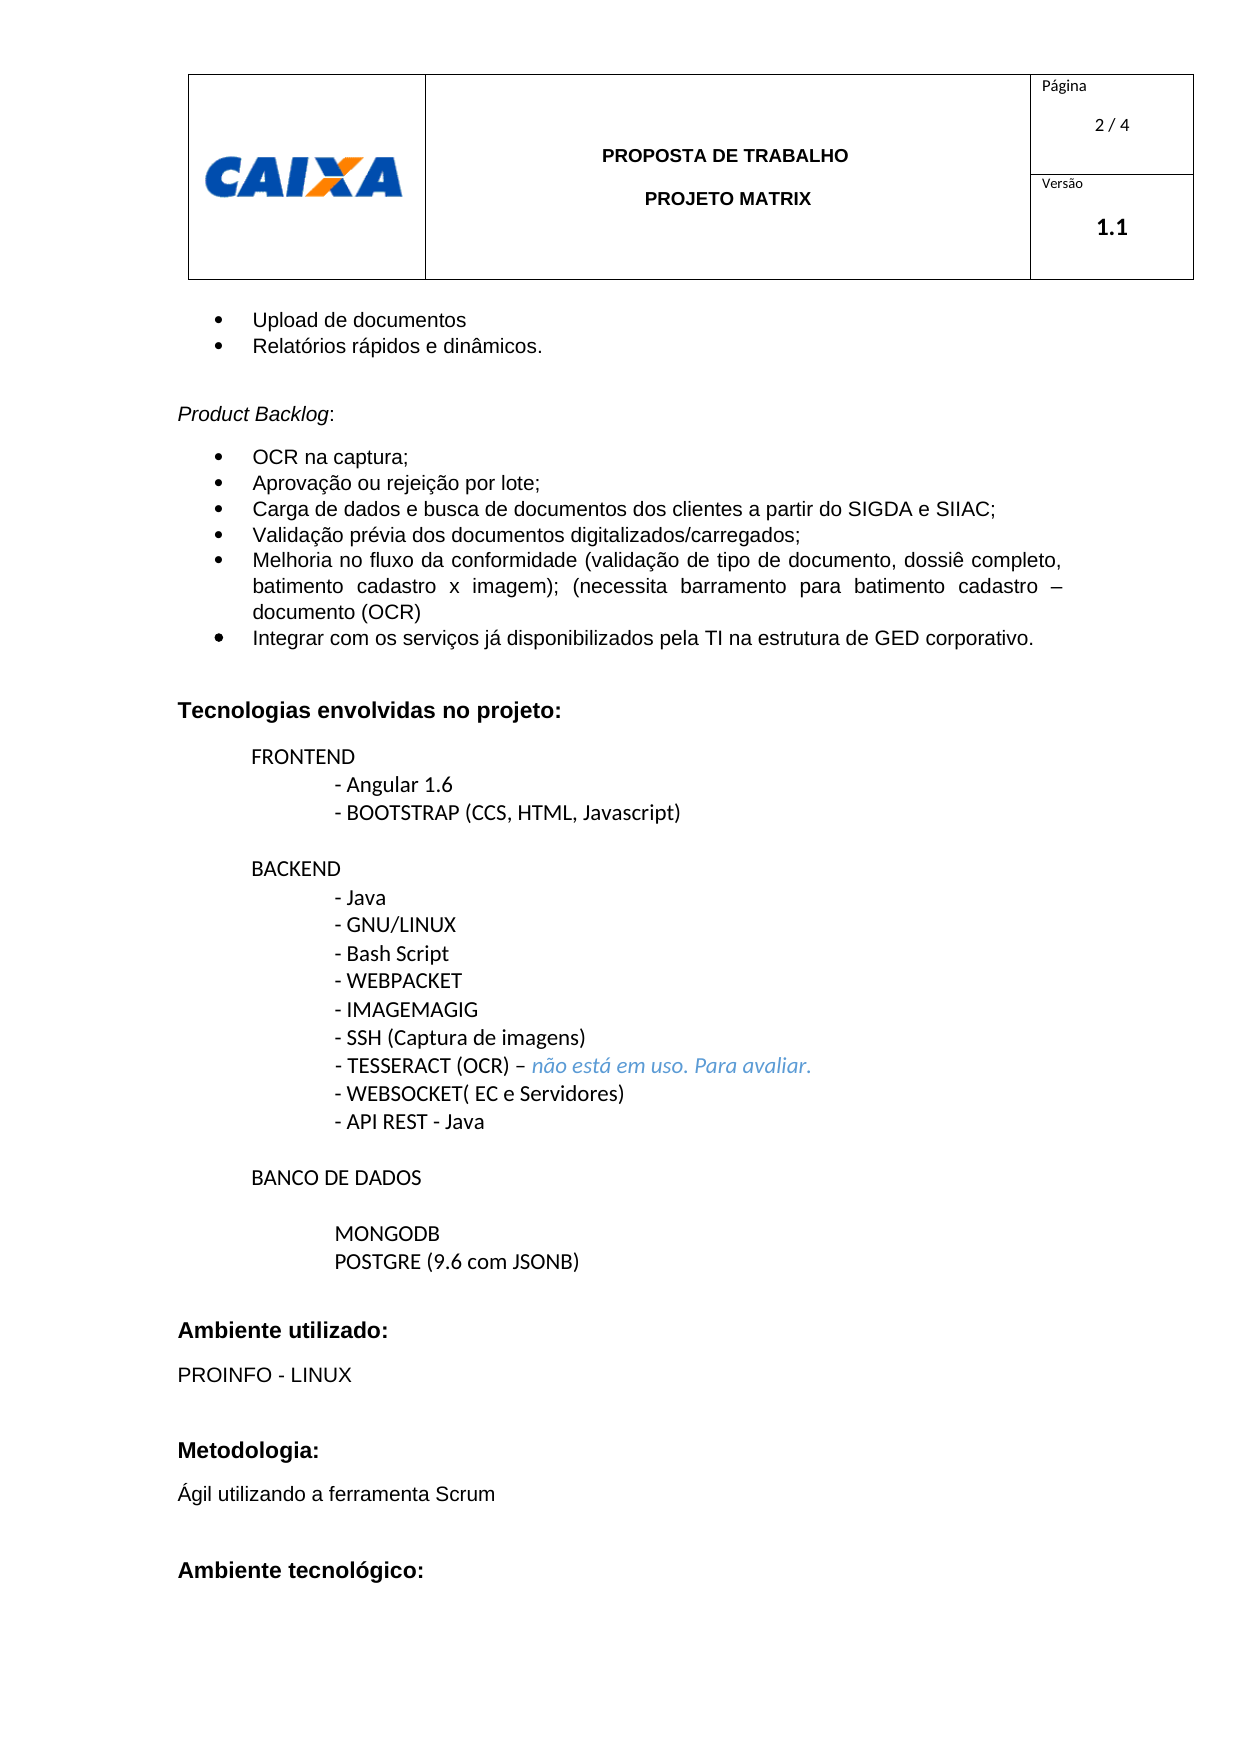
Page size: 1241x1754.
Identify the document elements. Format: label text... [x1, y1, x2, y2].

text BACKEND [251, 854, 1063, 883]
text - IMAGEMAGIG [251, 995, 1063, 1023]
text BANCO DE DADOS [251, 1163, 1063, 1191]
list Melhoria no fluxo da conformidade (validação de tipo de documento, dossiê completo, batimento cadastro x imagem); (necessita barramento para batimento cadastro – documento (OCR) [215, 548, 1063, 624]
text MONGODB [251, 1219, 1063, 1247]
list Validação prévia dos documentos digitalizados/carregados; [215, 522, 1063, 546]
text POSTGRE (9.6 com JSONB) [251, 1247, 1063, 1275]
text Ambiente utilizado: [177, 1317, 1063, 1344]
text - Java [251, 883, 1063, 911]
list Carga de dados e busca de documentos dos clientes a partir do SIGDA e SIIAC; [215, 496, 1063, 521]
text - Angular 1.6 [251, 771, 1063, 798]
picture [200, 151, 408, 202]
text - WEBPACKET [251, 967, 1063, 995]
list OCR na captura; [215, 444, 1063, 469]
list Upload de documentos [215, 308, 1063, 332]
text Tecnologias envolvidas no projeto: [177, 697, 1063, 724]
text PROINFO - LINUX [177, 1362, 1063, 1386]
text - SSH (Captura de imagens) [251, 1023, 1063, 1051]
text - API REST - Java [251, 1107, 1063, 1135]
list Aprovação ou rejeição por lote; [215, 471, 1063, 494]
text - Bash Script [251, 939, 1063, 967]
text FRONTEND [251, 742, 1063, 771]
text - BOOTSTRAP (CCS, HTML, Javascript) [251, 798, 1063, 827]
list Relatórios rápidos e dinâmicos. [215, 334, 1063, 358]
text Product Backlog: [177, 402, 1063, 426]
text - WEBSOCKET( EC e Servidores) [251, 1079, 1063, 1107]
text - TESSERACT (OCR) – não está em uso. Para avaliar. [251, 1051, 1063, 1079]
text Metodologia: [177, 1437, 1063, 1463]
list Integrar com os serviços já disponibilizados pela TI na estrutura de GED corporativo. [215, 626, 1063, 650]
text Ágil utilizando a ferramenta Scrum [177, 1482, 1063, 1506]
text - GNU/LINUX [251, 911, 1063, 939]
text Ambiente tecnológico: [177, 1557, 1063, 1583]
